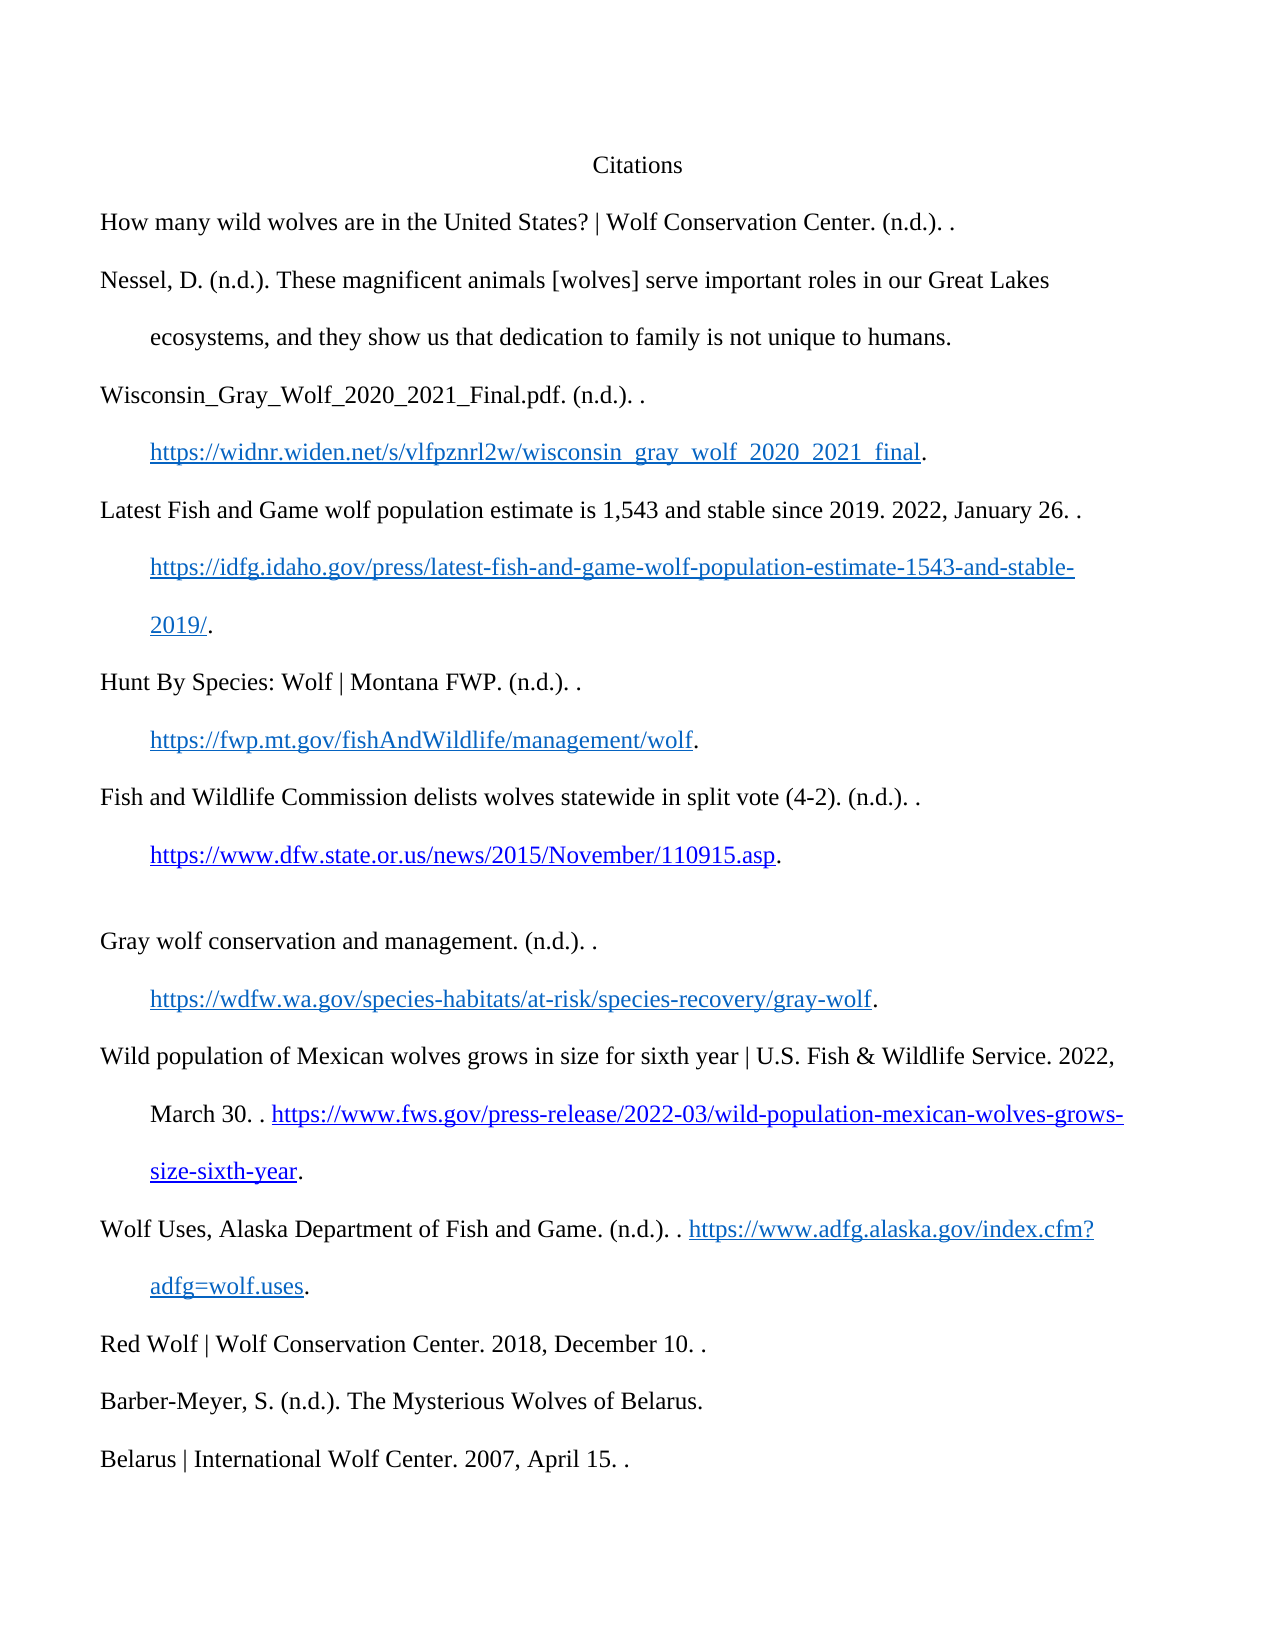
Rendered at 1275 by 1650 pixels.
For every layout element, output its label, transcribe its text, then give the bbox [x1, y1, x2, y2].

text Fish and Wildlife Commission delists wolves statewide in split vote (4-2). (n.d.). . https://www.dfw.state.or.us/news/2015/November/110915.asp. [100, 782, 1125, 869]
text Wisconsin_Gray_Wolf_2020_2021_Final.pdf. (n.d.). . https://widnr.widen.net/s/vlfpznrl2w/wisconsin_gray_wolf_2020_2021_final. [100, 380, 1125, 466]
text How many wild wolves are in the United States? | Wolf Conservation Center. (n.d.). . [100, 207, 1125, 236]
text Latest Fish and Game wolf population estimate is 1,543 and stable since 2019. 2022, January 26. . https://idfg.idaho.gov/press/latest-fish-and-game-wolf-population-estimate-1543-and-stable-2019/. [100, 495, 1125, 639]
text Red Wolf | Wolf Conservation Center. 2018, December 10. . [100, 1329, 1125, 1357]
text Nessel, D. (n.d.). These magnificent animals [wolves] serve important roles in our Great Lakes ecosystems, and they show us that dedication to family is not unique to humans. [100, 265, 1125, 351]
text Hunt By Species: Wolf | Montana FWP. (n.d.). . https://fwp.mt.gov/fishAndWildlife/management/wolf. [100, 667, 1125, 754]
text Gray wolf conservation and management. (n.d.). . https://wdfw.wa.gov/species-habitats/at-risk/species-recovery/gray-wolf. [100, 926, 1125, 1012]
text Wolf Uses, Alaska Department of Fish and Game. (n.d.). . https://www.adfg.alaska.gov/index.cfm?adfg=wolf.uses. [100, 1214, 1125, 1300]
text Barber-Meyer, S. (n.d.). The Mysterious Wolves of Belarus. [100, 1386, 1125, 1415]
text Wild population of Mexican wolves grows in size for sixth year | U.S. Fish & Wildlife Service. 2022, March 30. . https://www.fws.gov/press-release/2022-03/wild-population-mexican-wolves-grows-size-sixth-year. [100, 1041, 1125, 1185]
text Belarus | International Wolf Center. 2007, April 15. . [100, 1444, 1125, 1472]
text Citations [150, 150, 1125, 179]
